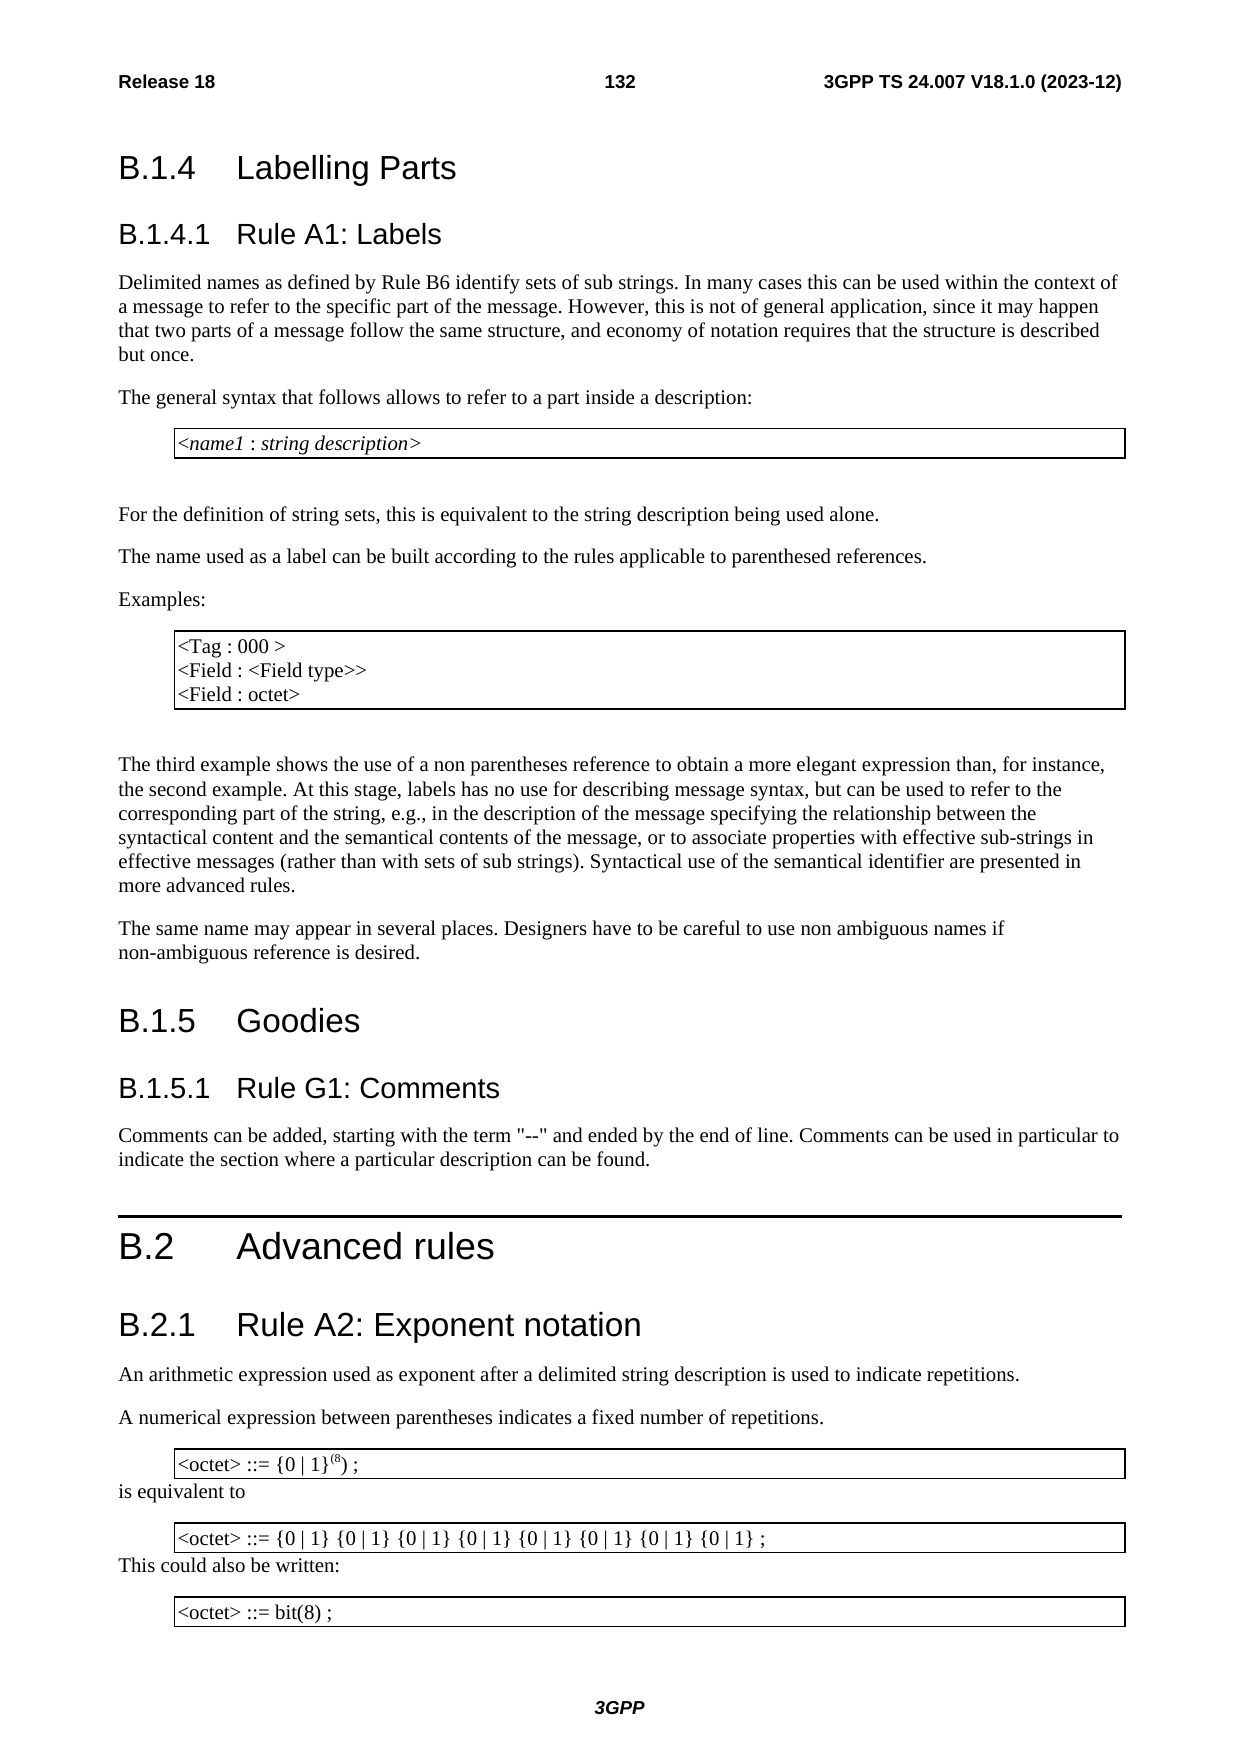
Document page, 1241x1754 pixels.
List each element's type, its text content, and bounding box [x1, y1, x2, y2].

subtitle B.1.4 Labelling Parts [118, 148, 1122, 186]
text Comments can be added, starting with the term "--" and ended by the end of line. Comments can be used in particular to indicate the section where a particular description can be found. [118, 1123, 1122, 1171]
subtitle B.1.4.1 Rule A1: Labels [118, 217, 1122, 251]
text <name1 : string description> [175, 429, 1124, 457]
text The general syntax that follows allows to refer to a part inside a description: [118, 385, 1122, 409]
text <octet> ::= {0 | 1} {0 | 1} {0 | 1} {0 | 1} {0 | 1} {0 | 1} {0 | 1} {0 | 1} ; [175, 1524, 1124, 1552]
text <Tag : 000 > [175, 632, 1124, 654]
text <Field : octet> [175, 678, 1124, 708]
subtitle B.1.5.1 Rule G1: Comments [118, 1071, 1122, 1104]
text This could also be written: [118, 1553, 1122, 1577]
text For the definition of string sets, this is equivalent to the string description being used alone. [118, 502, 1122, 526]
subtitle B.2.1 Rule A2: Exponent notation [118, 1305, 1122, 1343]
text A numerical expression between parentheses indicates a fixed number of repetitions. [118, 1405, 1122, 1429]
text The name used as a label can be built according to the rules applicable to parenthesed references. [118, 544, 1122, 568]
text <Field : <Field type>> [175, 654, 1124, 678]
text An arithmetic expression used as exponent after a delimited string description is used to indicate repetitions. [118, 1362, 1122, 1386]
subtitle B.1.5 Goodies [118, 1001, 1122, 1039]
text The same name may appear in several places. Designers have to be careful to use non ambiguous names if non-ambiguous reference is desired. [118, 916, 1122, 964]
text The third example shows the use of a non parentheses reference to obtain a more elegant expression than, for instance, the second example. At this stage, labels has no use for describing message syntax, but can be used to refer to the corresponding part of the string, e.g., in the description of the message specifying the relationship between the syntactical content and the semantical contents of the message, or to associate properties with effective sub-strings in effective messages (rather than with sets of sub strings). Syntactical use of the semantical identifier are presented in more advanced rules. [118, 752, 1122, 897]
text Examples: [118, 587, 1122, 611]
text Delimited names as defined by Rule B6 identify sets of sub strings. In many cases this can be used within the context of a message to refer to the specific part of the message. However, this is not of general application, since it may happen that two parts of a message follow the same structure, and economy of notation requires that the structure is described but once. [118, 270, 1122, 366]
text is equivalent to [118, 1479, 1122, 1503]
text <octet> ::= {0 | 1}(8) ; [175, 1450, 1124, 1478]
text <octet> ::= bit(8) ; [175, 1598, 1124, 1626]
subtitle B.2 Advanced rules [118, 1218, 1122, 1267]
